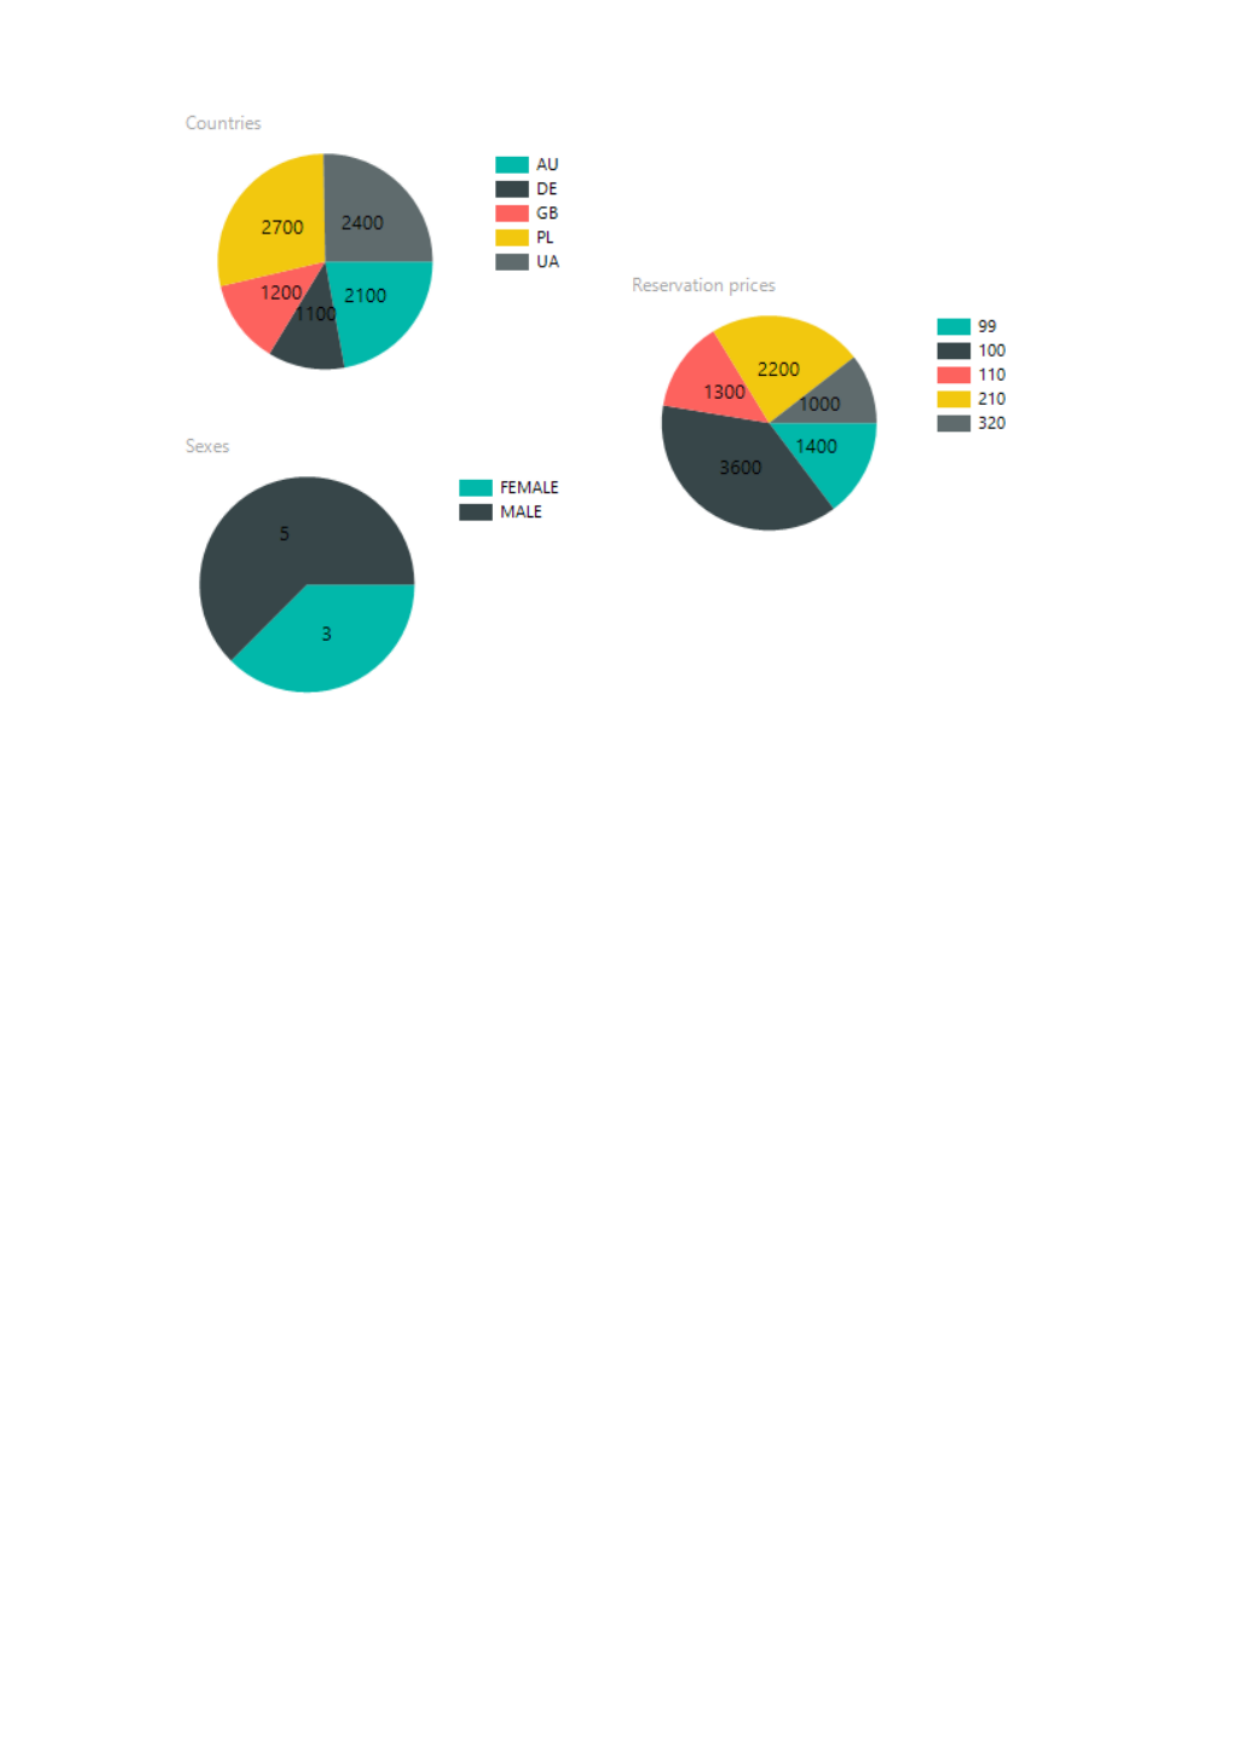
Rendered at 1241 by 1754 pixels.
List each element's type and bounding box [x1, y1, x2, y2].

picture [147, 88, 1123, 768]
